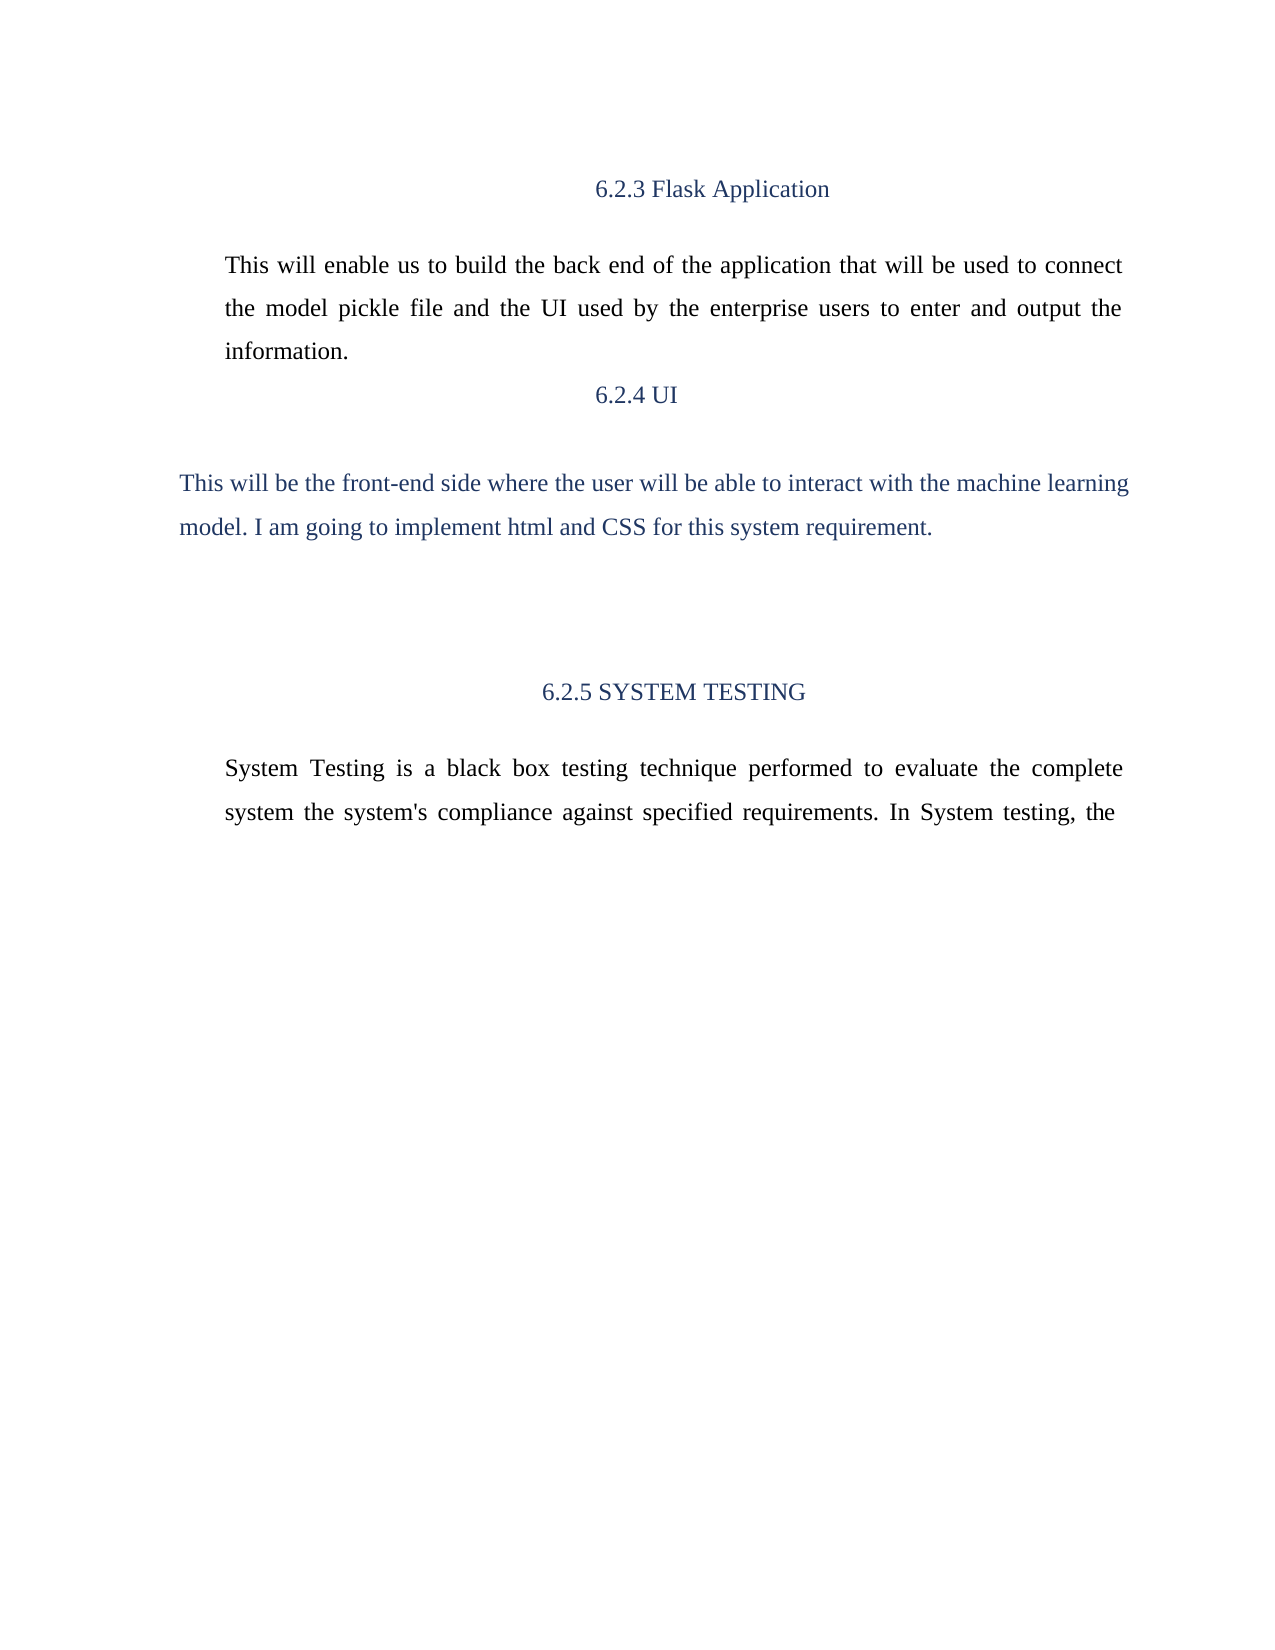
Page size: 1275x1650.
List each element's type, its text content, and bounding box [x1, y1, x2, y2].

list Flask Application [595, 174, 1173, 202]
text This will enable us to build the back end of the application that will be used to connect the model pickle file and the UI used by the enterprise users to enter and output the information. [224, 250, 1124, 365]
subtitle SYSTEM TESTING [542, 677, 1173, 706]
text System Testing is a black box testing technique performed to evaluate the complete system the system's compliance against specified requirements. In System testing, the [224, 753, 1124, 825]
list UI [595, 380, 1173, 409]
text This will be the front-end side where the user will be able to interact with the machine learning model. I am going to implement html and CSS for this system requirement. [179, 468, 1173, 540]
